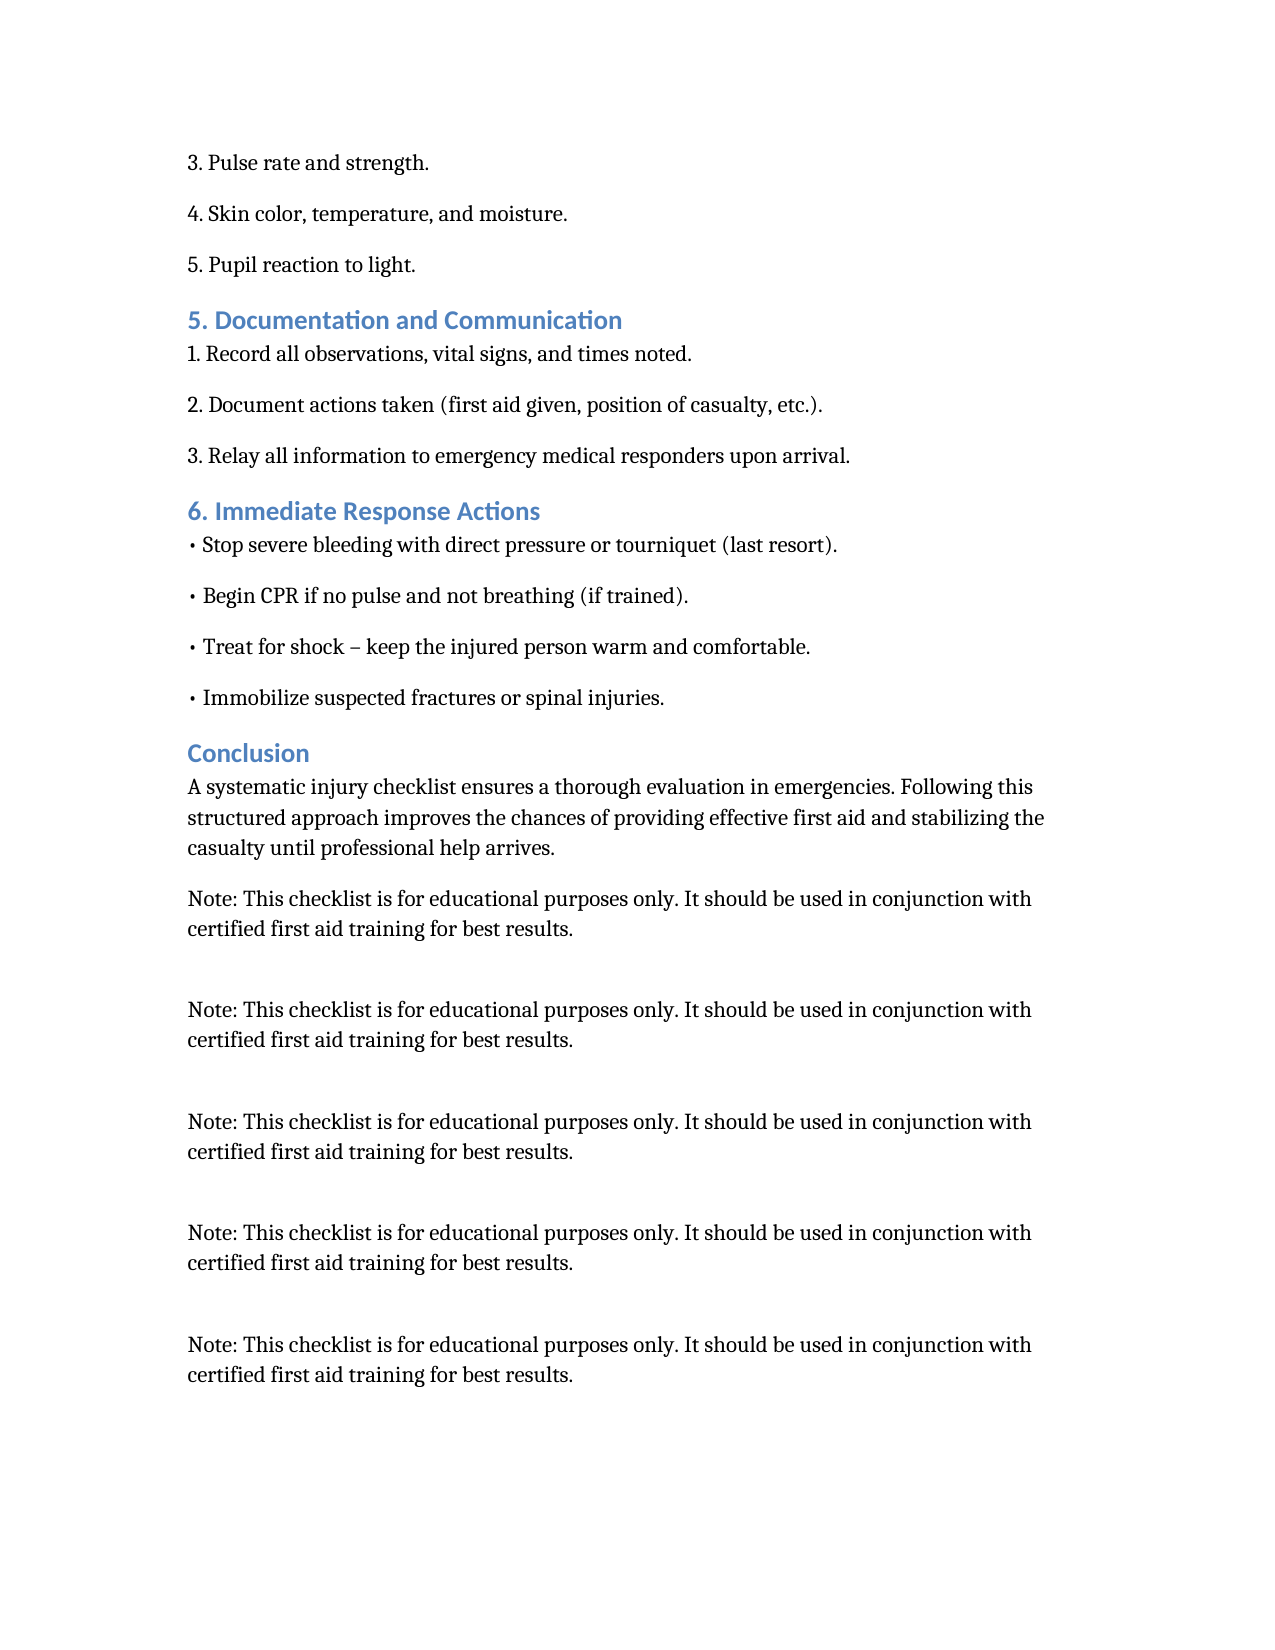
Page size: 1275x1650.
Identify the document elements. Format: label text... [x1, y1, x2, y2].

subtitle 6. Immediate Response Actions [187, 494, 1087, 527]
text • Begin CPR if no pulse and not breathing (if trained). [187, 583, 1087, 609]
text 4. Skin color, temperature, and moisture. [187, 201, 1087, 227]
text • Immobilize suspected fractures or spinal injuries. [187, 685, 1087, 712]
text Note: This checklist is for educational purposes only. It should be used in conjunction with certified first aid training for best results. [187, 886, 1087, 972]
text A systematic injury checklist ensures a thorough evaluation in emergencies. Following this structured approach improves the chances of providing effective first aid and stabilizing the casualty until professional help arrives. [187, 774, 1087, 861]
text • Stop severe bleeding with direct pressure or tourniquet (last resort). [187, 532, 1087, 558]
text Note: This checklist is for educational purposes only. It should be used in conjunction with certified first aid training for best results. [187, 997, 1087, 1084]
text • Treat for shock – keep the injured person warm and comfortable. [187, 634, 1087, 661]
text 2. Document actions taken (first aid given, position of casualty, etc.). [187, 392, 1087, 418]
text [187, 1220, 1087, 1307]
subtitle 5. Documentation and Communication [187, 303, 1087, 336]
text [187, 1331, 1087, 1418]
subtitle Conclusion [187, 736, 1087, 769]
text 3. Pulse rate and strength. [187, 150, 1087, 176]
text 1. Record all observations, vital signs, and times noted. [187, 341, 1087, 367]
text Note: This checklist is for educational purposes only. It should be used in conjunction with certified first aid training for best results. [187, 1108, 1087, 1195]
text 5. Pupil reaction to light. [187, 252, 1087, 278]
text 3. Relay all information to emergency medical responders upon arrival. [187, 443, 1087, 469]
